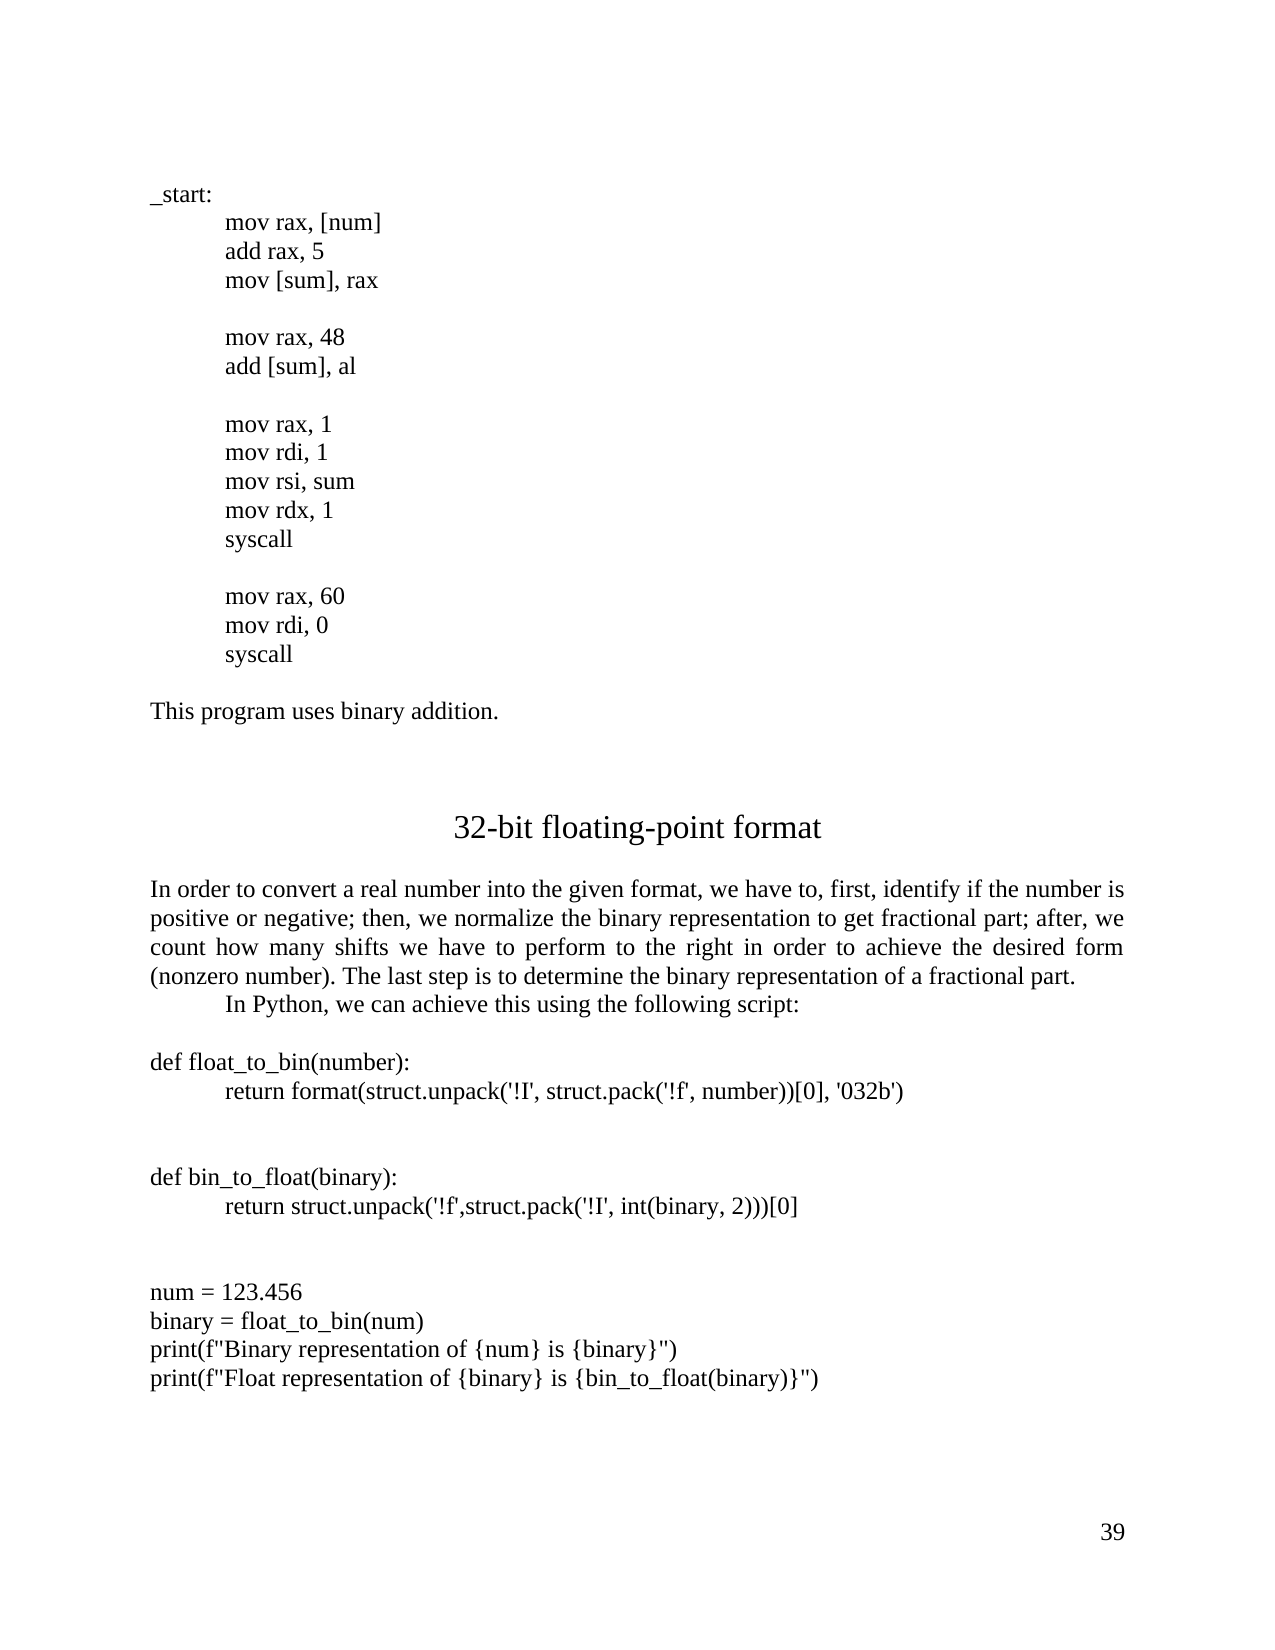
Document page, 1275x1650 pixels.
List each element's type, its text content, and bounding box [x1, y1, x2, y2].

text binary = float_to_bin(num) [150, 1306, 1125, 1334]
text add [sum], al [225, 351, 1125, 380]
text syscall [225, 524, 1125, 552]
text In Python, we can achieve this using the following script: [150, 989, 1125, 1018]
text return format(struct.unpack('!I', struct.pack('!f', number))[0], '032b') [150, 1076, 1125, 1104]
text num = 123.456 [150, 1277, 1125, 1306]
text def float_to_bin(number): [150, 1047, 1125, 1076]
text _start: [150, 179, 1125, 207]
text In order to convert a real number into the given format, we have to, first, identify if the number is positive or negative; then, we normalize the binary representation to get fractional part; after, we count how many shifts we have to perform to the right in order to achieve the desired form (nonzero number). The last step is to determine the binary representation of a fractional part. [150, 874, 1125, 989]
text mov rsi, sum [225, 466, 1125, 495]
text This program uses binary addition. [150, 696, 1125, 725]
text return struct.unpack('!f',struct.pack('!I', int(binary, 2)))[0] [150, 1191, 1125, 1219]
text def bin_to_float(binary): [150, 1162, 1125, 1191]
text mov rax, 60 [225, 581, 1125, 610]
text print(f"Float representation of {binary} is {bin_to_float(binary)}") [150, 1363, 1125, 1392]
text mov rax, 48 [225, 322, 1125, 351]
text mov rdx, 1 [225, 495, 1125, 524]
text mov [sum], rax [225, 265, 1125, 294]
text print(f"Binary representation of {num} is {binary}") [150, 1334, 1125, 1363]
text syscall [225, 639, 1125, 667]
text mov rdi, 0 [225, 610, 1125, 639]
text mov rax, [num] [225, 207, 1125, 236]
text mov rax, 1 [225, 409, 1125, 437]
text mov rdi, 1 [225, 437, 1125, 466]
subtitle 32-bit floating-point format [150, 807, 1125, 846]
text add rax, 5 [225, 236, 1125, 265]
